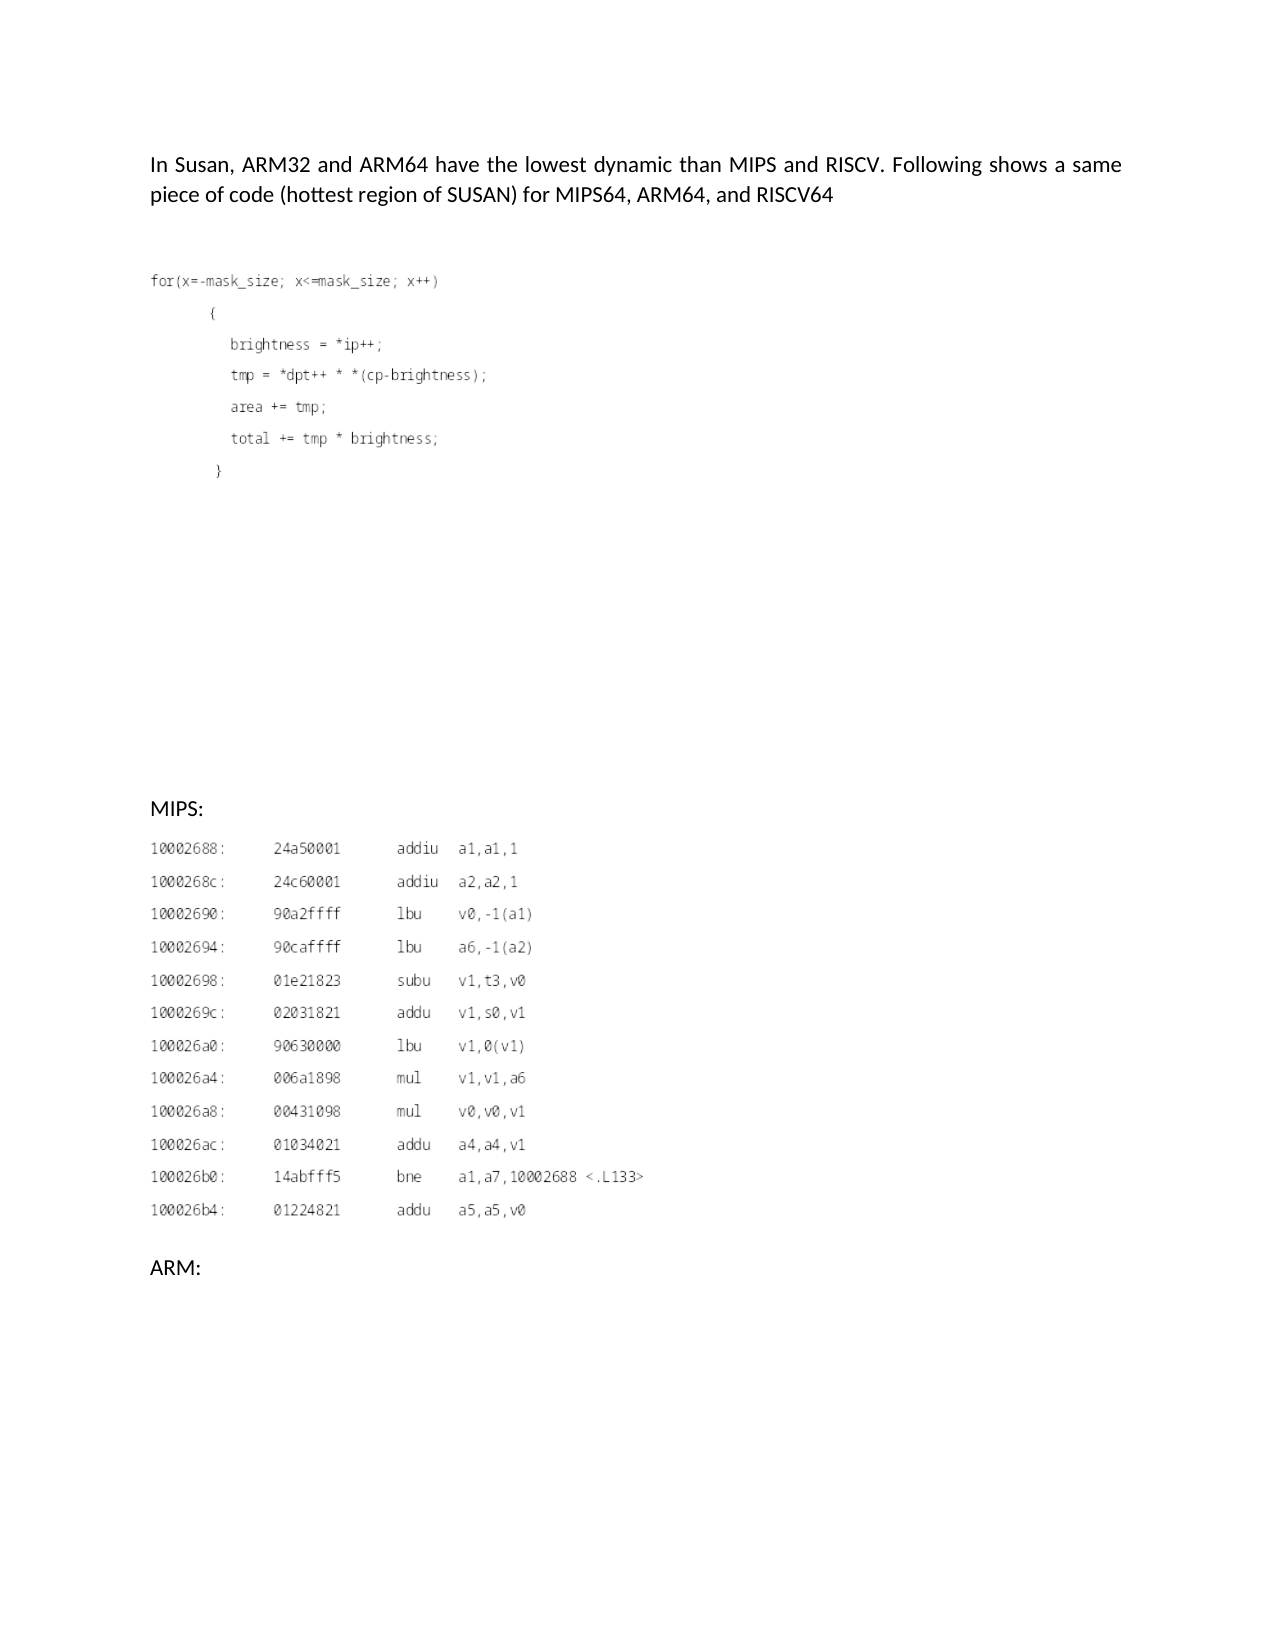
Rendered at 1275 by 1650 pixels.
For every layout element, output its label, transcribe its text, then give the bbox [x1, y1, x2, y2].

text MIPS: [150, 794, 1125, 822]
text In Susan, ARM32 and ARM64 have the lowest dynamic than MIPS and RISCV. Following shows a same piece of code (hottest region of SUSAN) for MIPS64, ARM64, and RISCV64 [150, 150, 1125, 208]
text ARM: [150, 1253, 1125, 1282]
